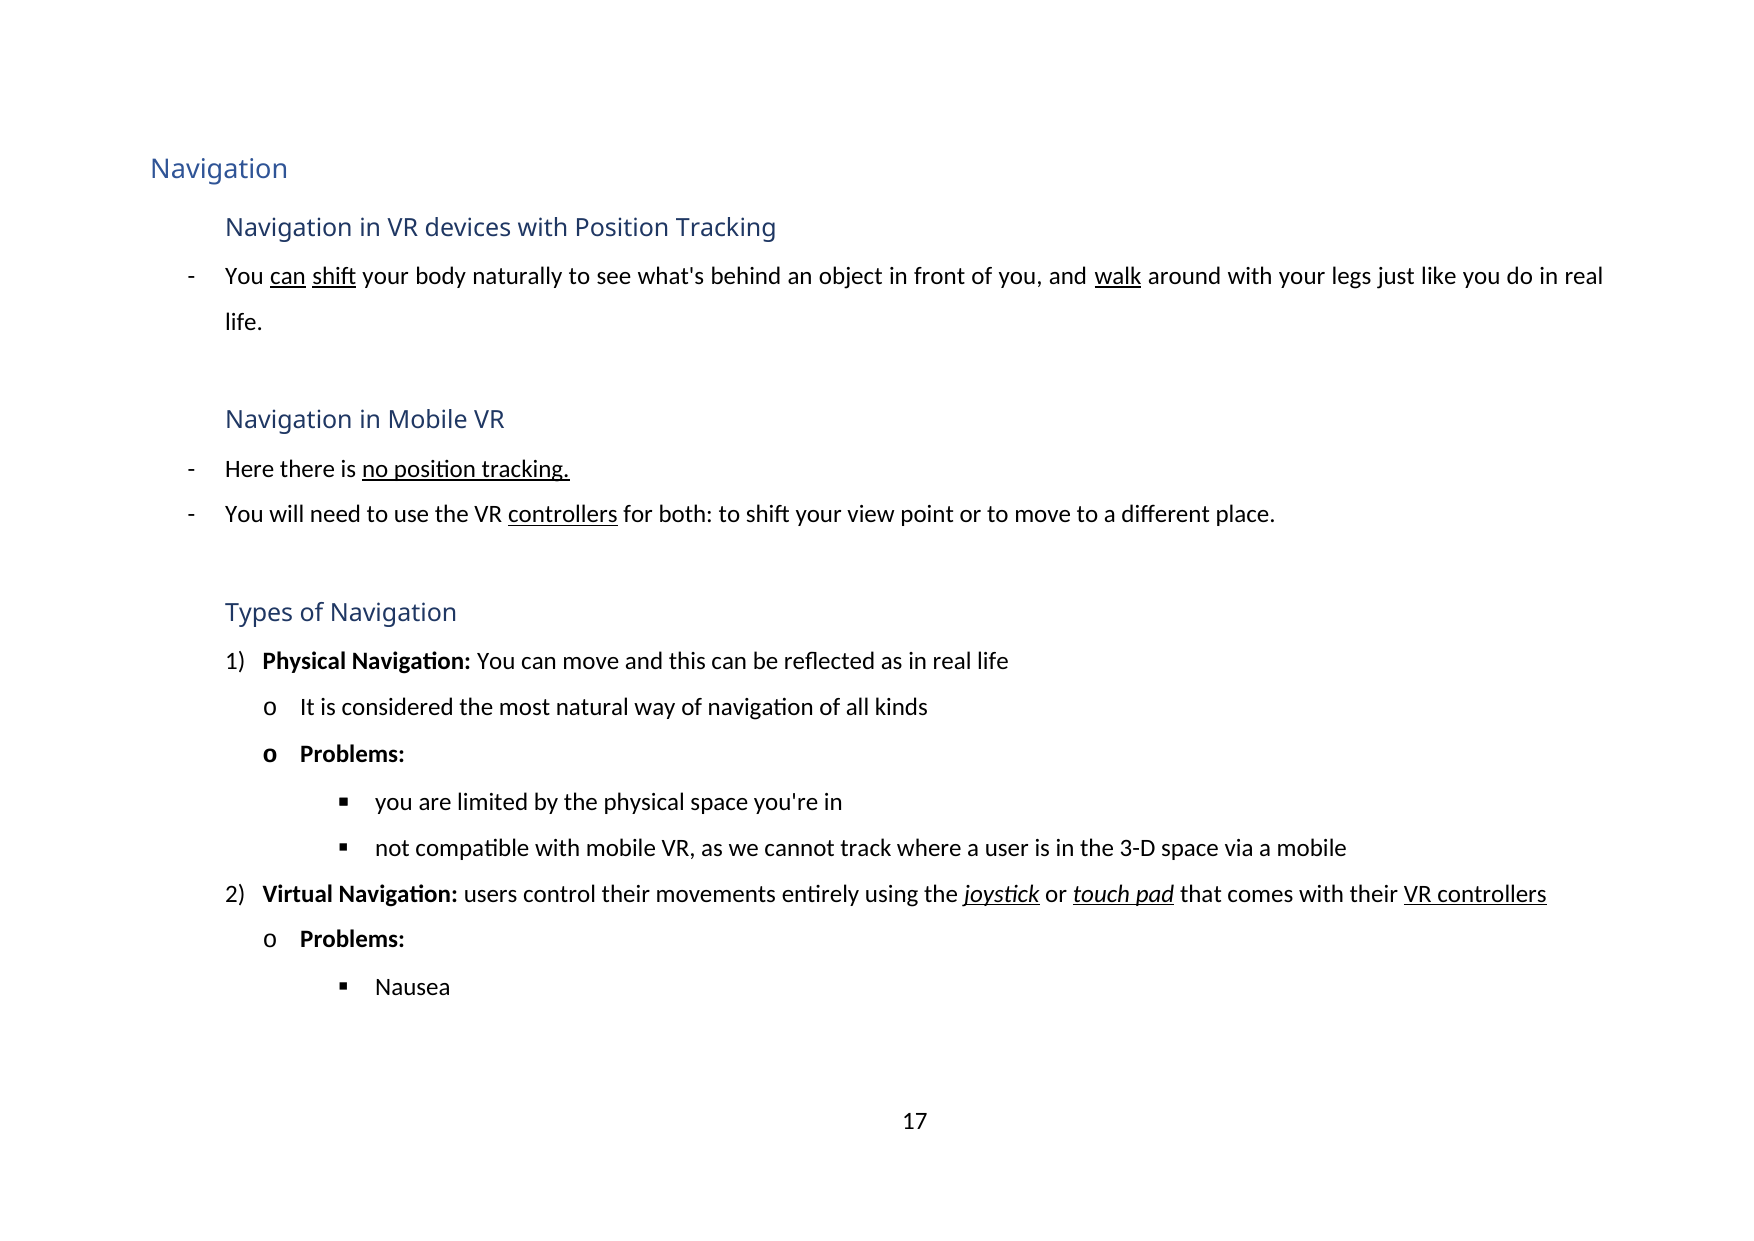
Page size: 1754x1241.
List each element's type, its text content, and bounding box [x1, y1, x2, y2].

list Virtual Navigation: users control their movements entirely using the joystick or touch pad that comes with their VR controllers [225, 878, 1604, 908]
subtitle Navigation in VR devices with Position Tracking [150, 209, 1604, 243]
list Physical Navigation: You can move and this can be reflected as in real life [225, 645, 1604, 676]
list Problems: [262, 739, 1604, 770]
list Here there is no position tracking. [187, 453, 1604, 483]
list It is considered the most natural way of navigation of all kinds [262, 691, 1604, 723]
subtitle Navigation [150, 150, 1604, 187]
list not compatible with mobile VR, as we cannot track where a user is in the 3-D space via a mobile [337, 832, 1604, 862]
list you are limited by the physical space you're in [337, 786, 1604, 817]
list You can shift your body naturally to see what's behind an object in front of you, and walk around with your legs just like you do in real life. [187, 261, 1604, 337]
subtitle Types of Navigation [150, 594, 1604, 628]
list Problems: [262, 923, 1604, 955]
list You will need to use the VR controllers for both: to shift your view point or to move to a different place. [187, 499, 1604, 529]
list Nausea [337, 971, 1604, 1002]
subtitle Navigation in Mobile VR [150, 402, 1604, 436]
